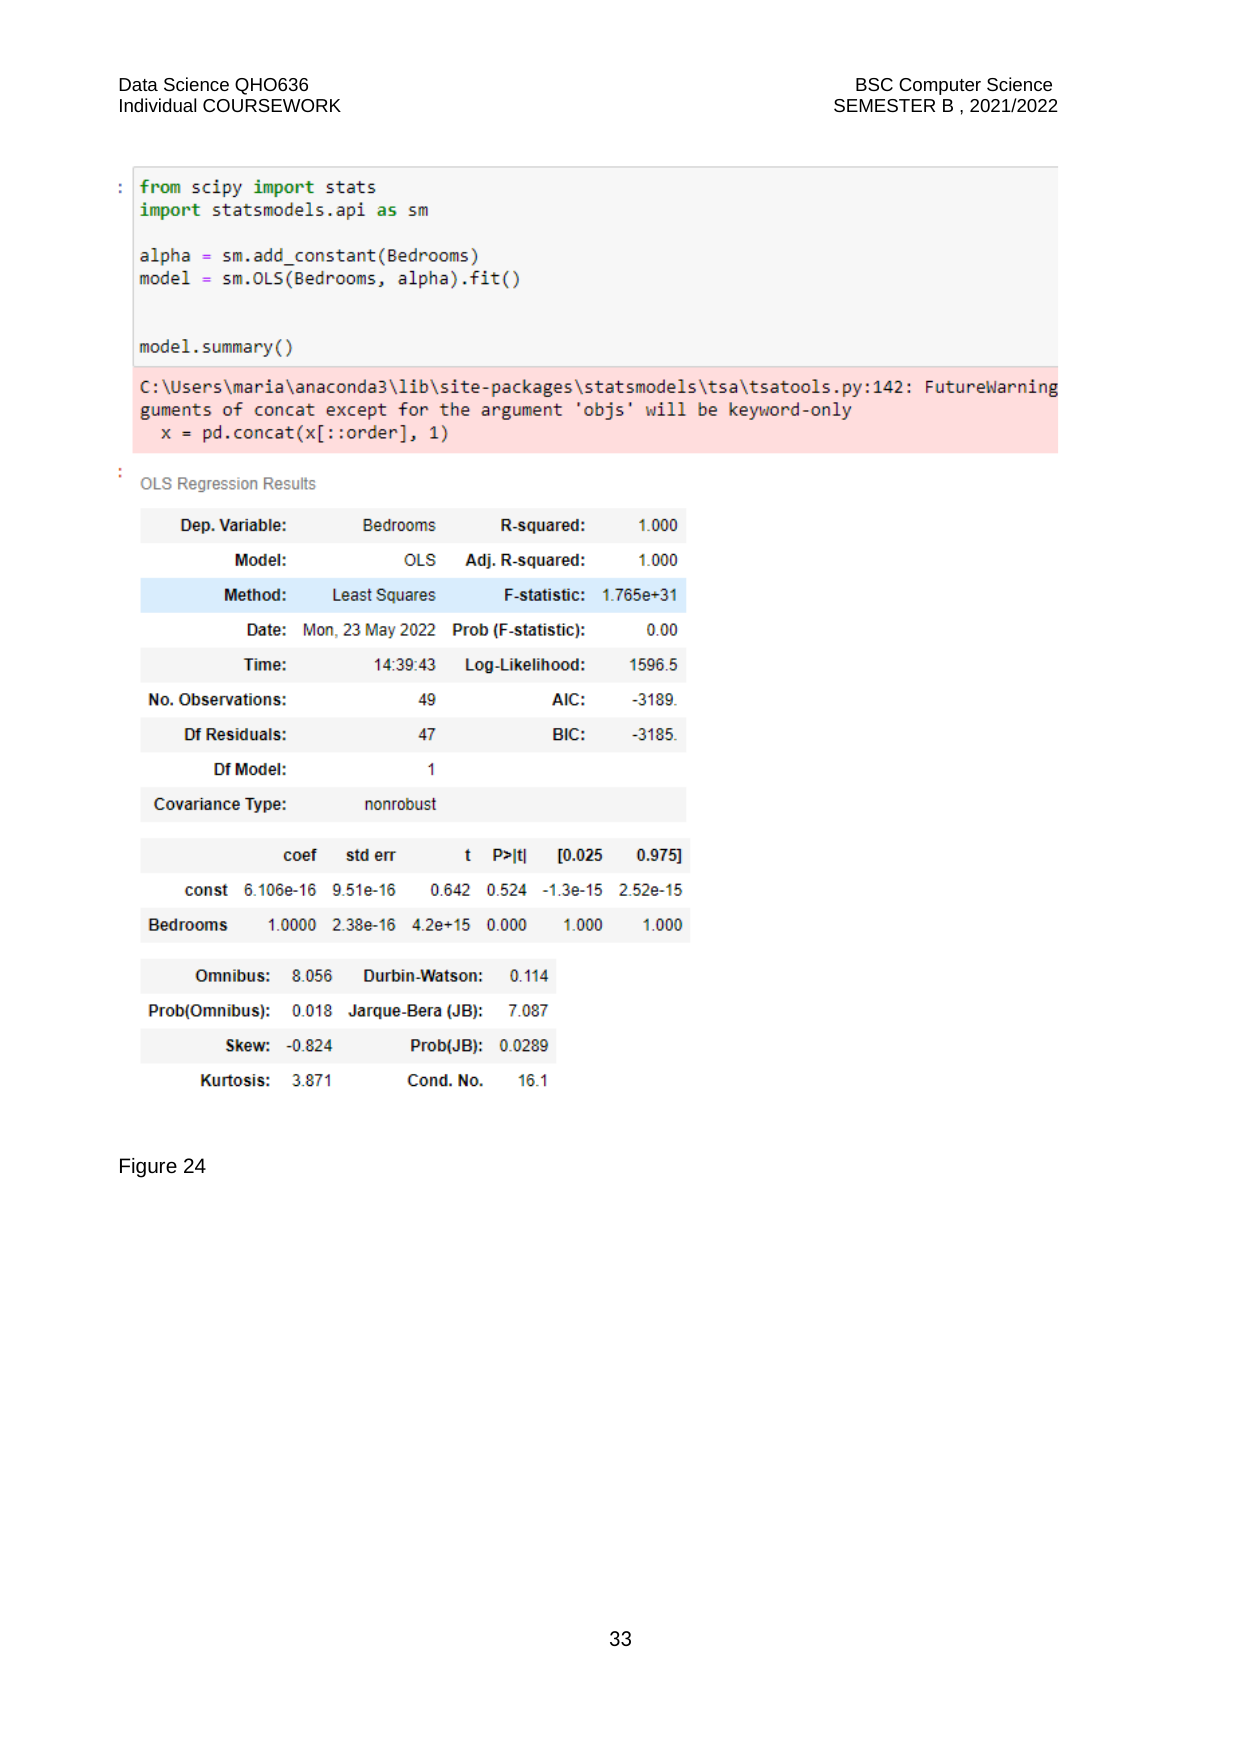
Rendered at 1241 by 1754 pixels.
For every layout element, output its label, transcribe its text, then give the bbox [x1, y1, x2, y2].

text Figure 24 [118, 1154, 1122, 1178]
picture [118, 150, 1059, 1140]
